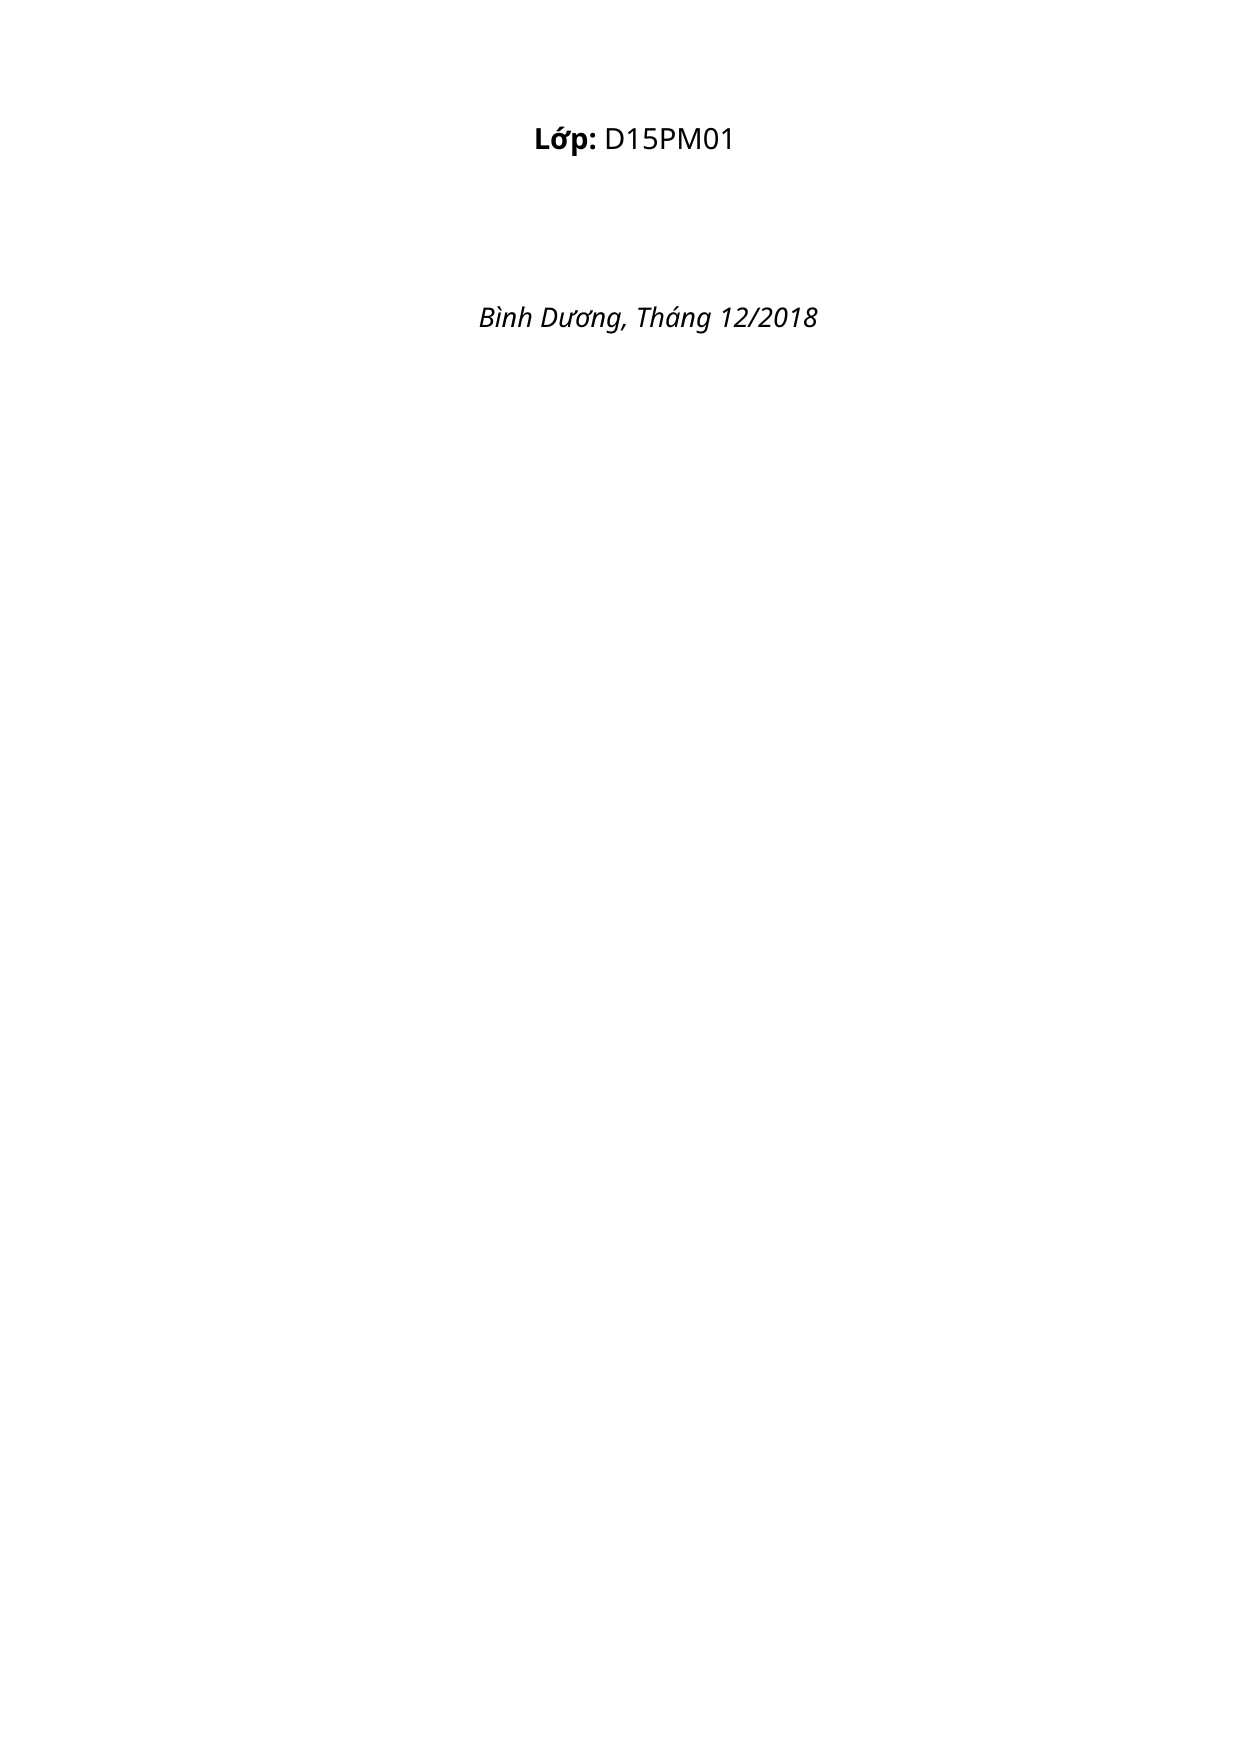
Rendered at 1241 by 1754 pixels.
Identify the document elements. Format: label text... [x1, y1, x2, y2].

text Bình Dương, Tháng 12/2018 [177, 298, 1122, 335]
text Lớp: D15PM01 [533, 118, 1122, 158]
